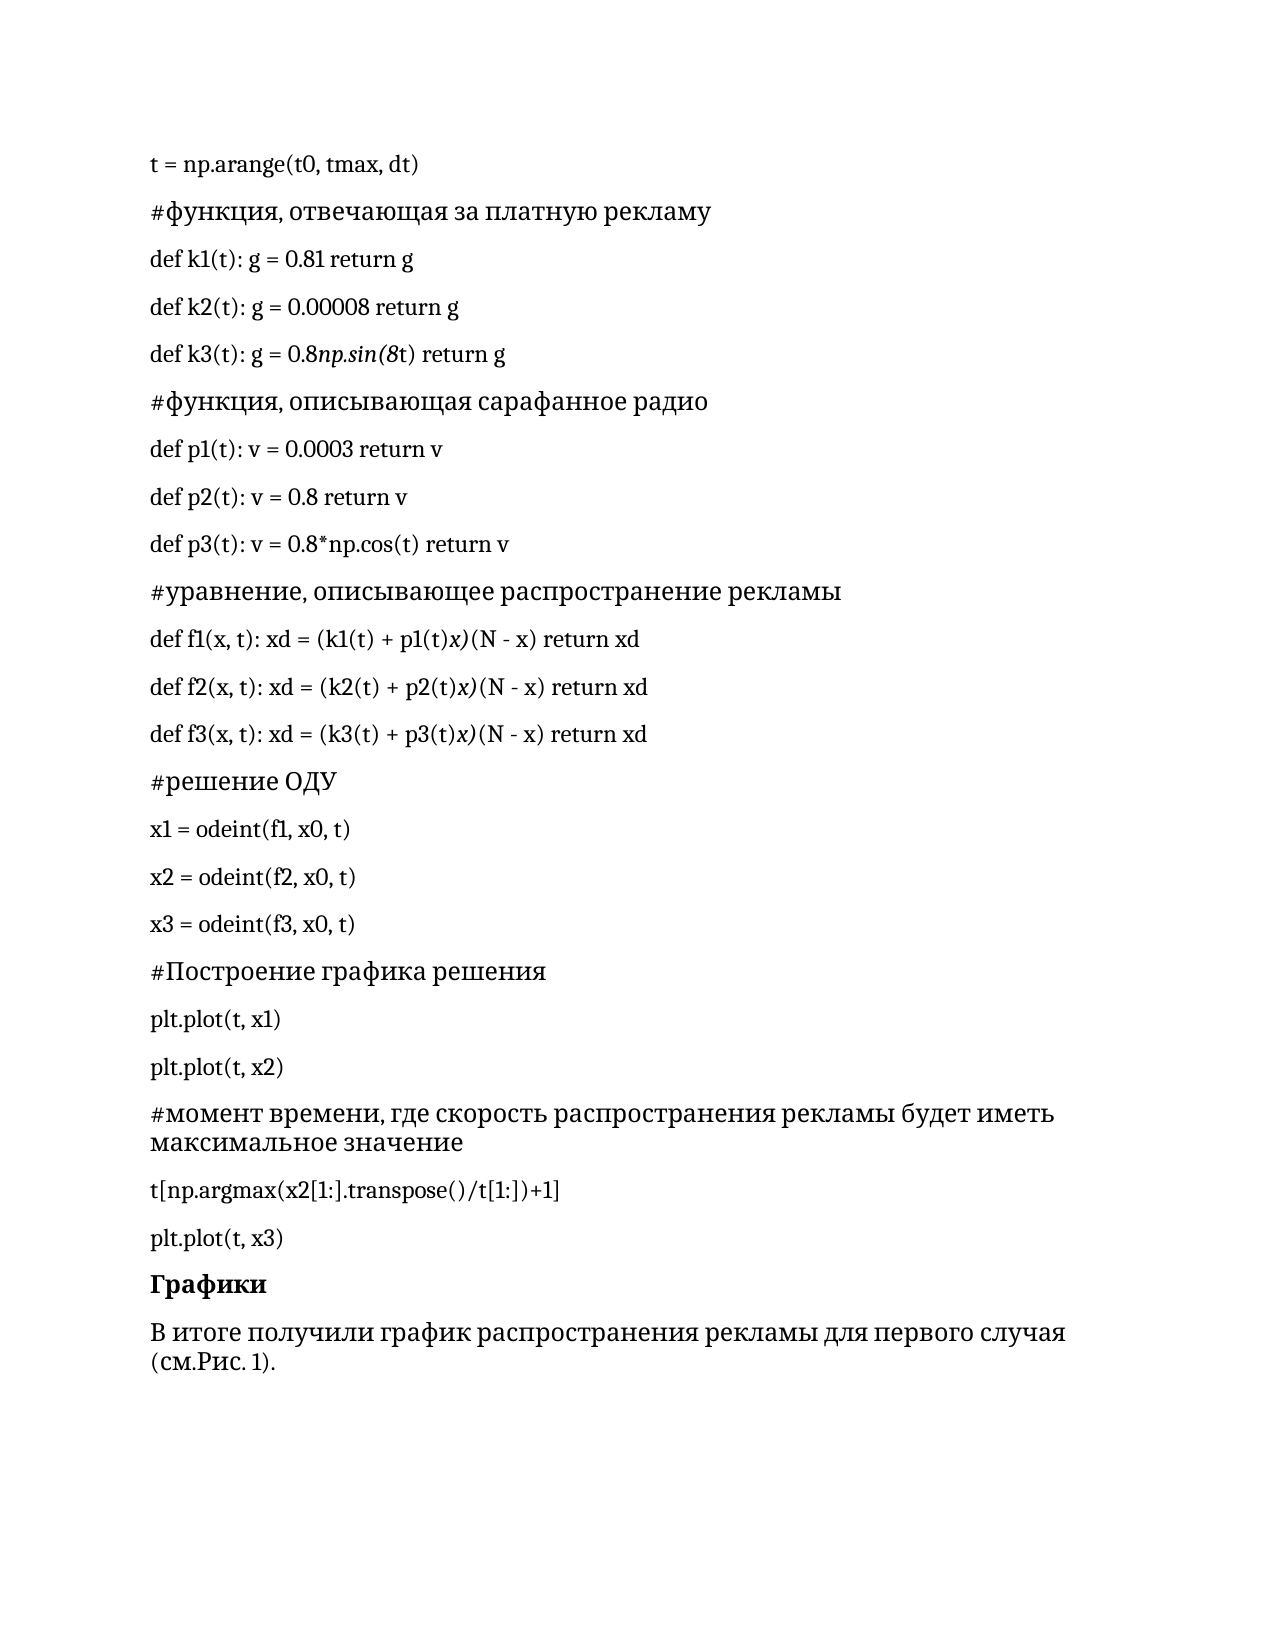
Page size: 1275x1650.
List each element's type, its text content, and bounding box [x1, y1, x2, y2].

text #функция, отвечающая за платную рекламу [150, 197, 1125, 226]
text t = np.arange(t0, tmax, dt) [150, 150, 1125, 179]
text plt.plot(t, x3) [150, 1224, 1125, 1252]
text def p2(t): v = 0.8 return v [150, 482, 1125, 511]
text plt.plot(t, x1) [150, 1005, 1125, 1034]
text def p1(t): v = 0.0003 return v [150, 435, 1125, 464]
text plt.plot(t, x2) [150, 1052, 1125, 1081]
text x1 = odeint(f1, x0, t) [150, 815, 1125, 844]
text #решение ОДУ [150, 767, 1125, 796]
text x3 = odeint(f3, x0, t) [150, 910, 1125, 939]
text Графики [150, 1271, 1125, 1300]
text #уравнение, описывающее распространение рекламы [150, 577, 1125, 606]
text #момент времени, где скорость распространения рекламы будет иметь максимальное значение [150, 1100, 1125, 1157]
text def f2(x, t): xd = (k2(t) + p2(t)x)(N - x) return xd [150, 672, 1125, 701]
text def p3(t): v = 0.8*np.cos(t) return v [150, 530, 1125, 559]
text def f1(x, t): xd = (k1(t) + p1(t)x)(N - x) return xd [150, 625, 1125, 654]
text x2 = odeint(f2, x0, t) [150, 862, 1125, 891]
text def k3(t): g = 0.8np.sin(8t) return g [150, 340, 1125, 369]
text t[np.argmax(x2[1:].transpose()/t[1:])+1] [150, 1176, 1125, 1205]
text В итоге получили график распространения рекламы для первого случая (см.Рис. 1). [150, 1319, 1125, 1376]
text def f3(x, t): xd = (k3(t) + p3(t)x)(N - x) return xd [150, 720, 1125, 749]
text #Построение графика решения [150, 957, 1125, 986]
text def k1(t): g = 0.81 return g [150, 245, 1125, 274]
text def k2(t): g = 0.00008 return g [150, 292, 1125, 321]
text #функция, описывающая сарафанное радио [150, 387, 1125, 416]
